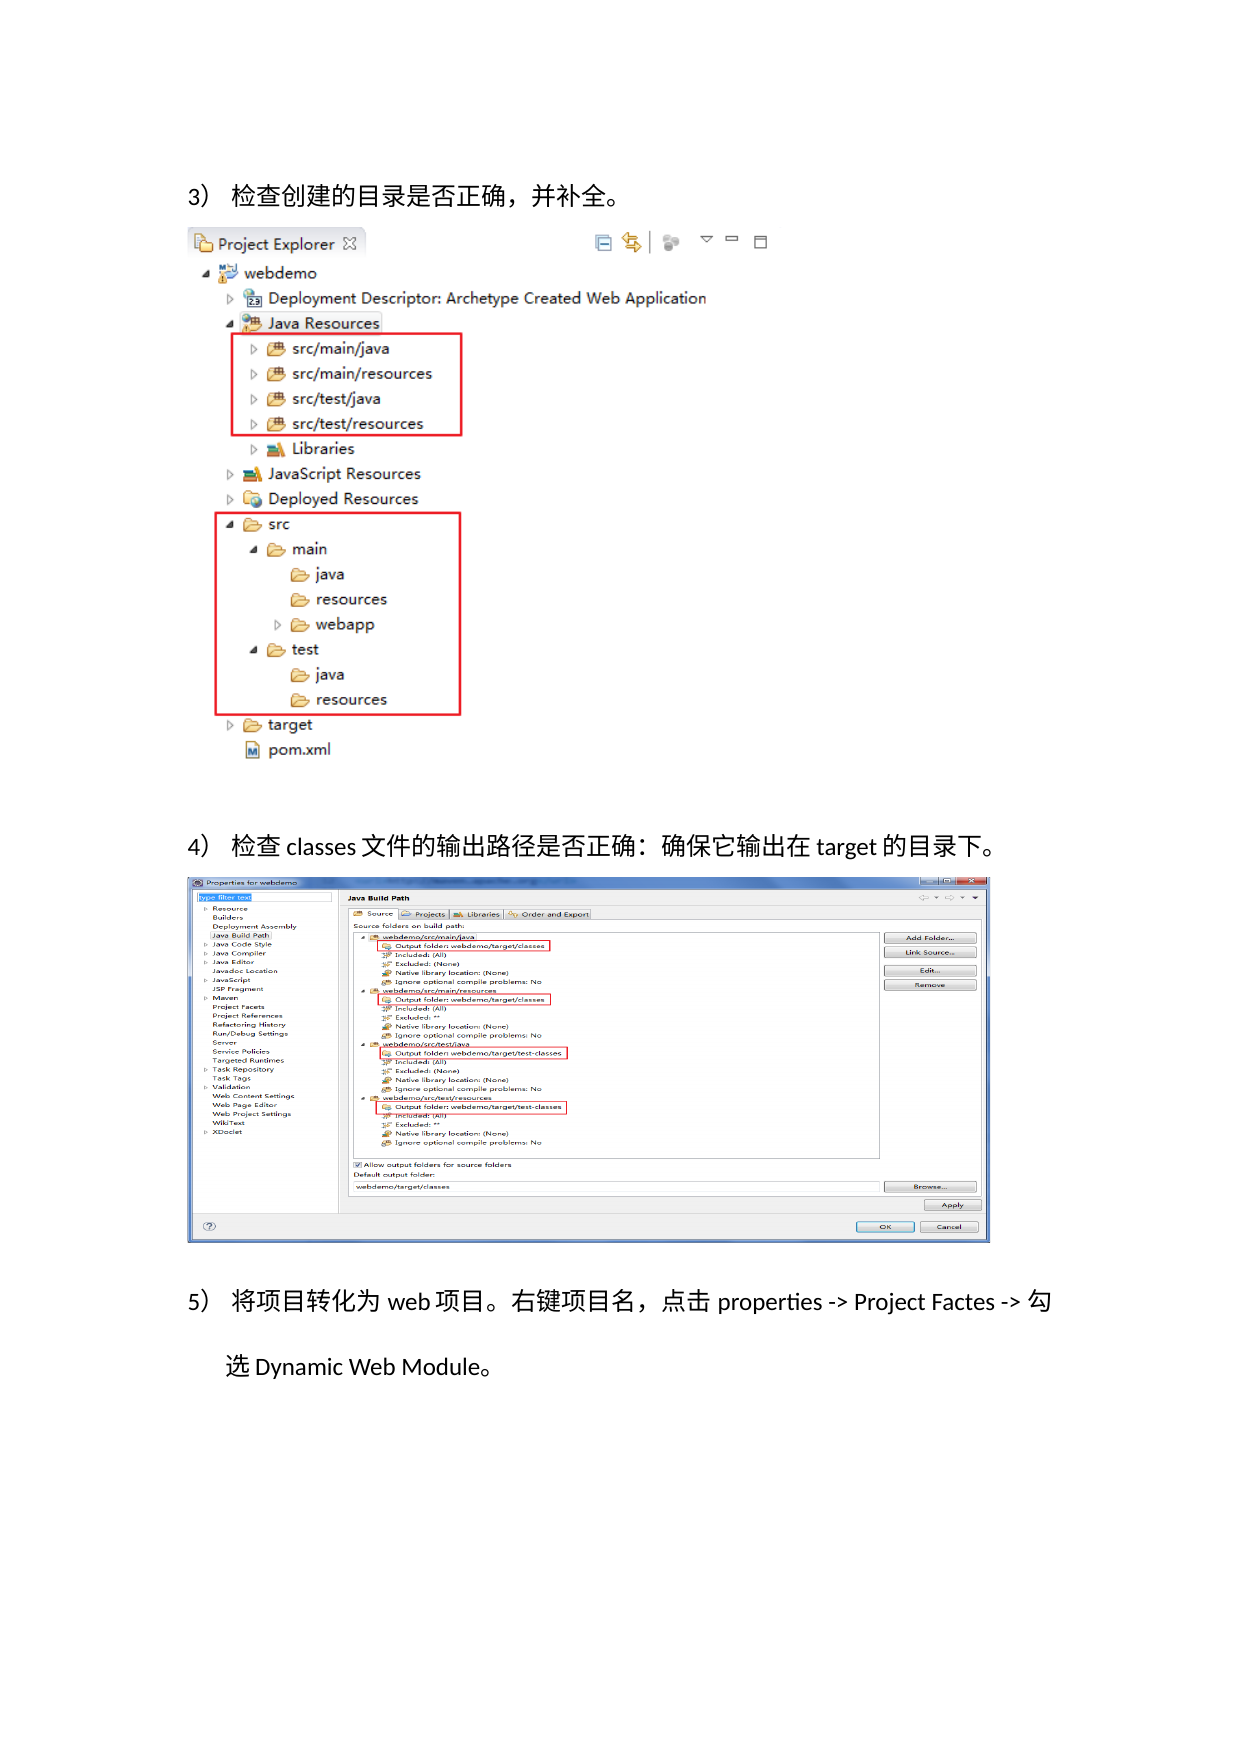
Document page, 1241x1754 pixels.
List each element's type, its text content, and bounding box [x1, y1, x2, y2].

list 检查创建的目录是否正确，并补全。 [187, 162, 1053, 227]
list 检查classes文件的输出路径是否正确：确保它输出在target的目录下。 [187, 812, 1053, 877]
list 将项目转化为web项目。右键项目名，点击properties -> Project Factes -> 勾选Dynamic Web Module。 [187, 1267, 1053, 1397]
picture [187, 877, 991, 1243]
picture [187, 227, 782, 795]
